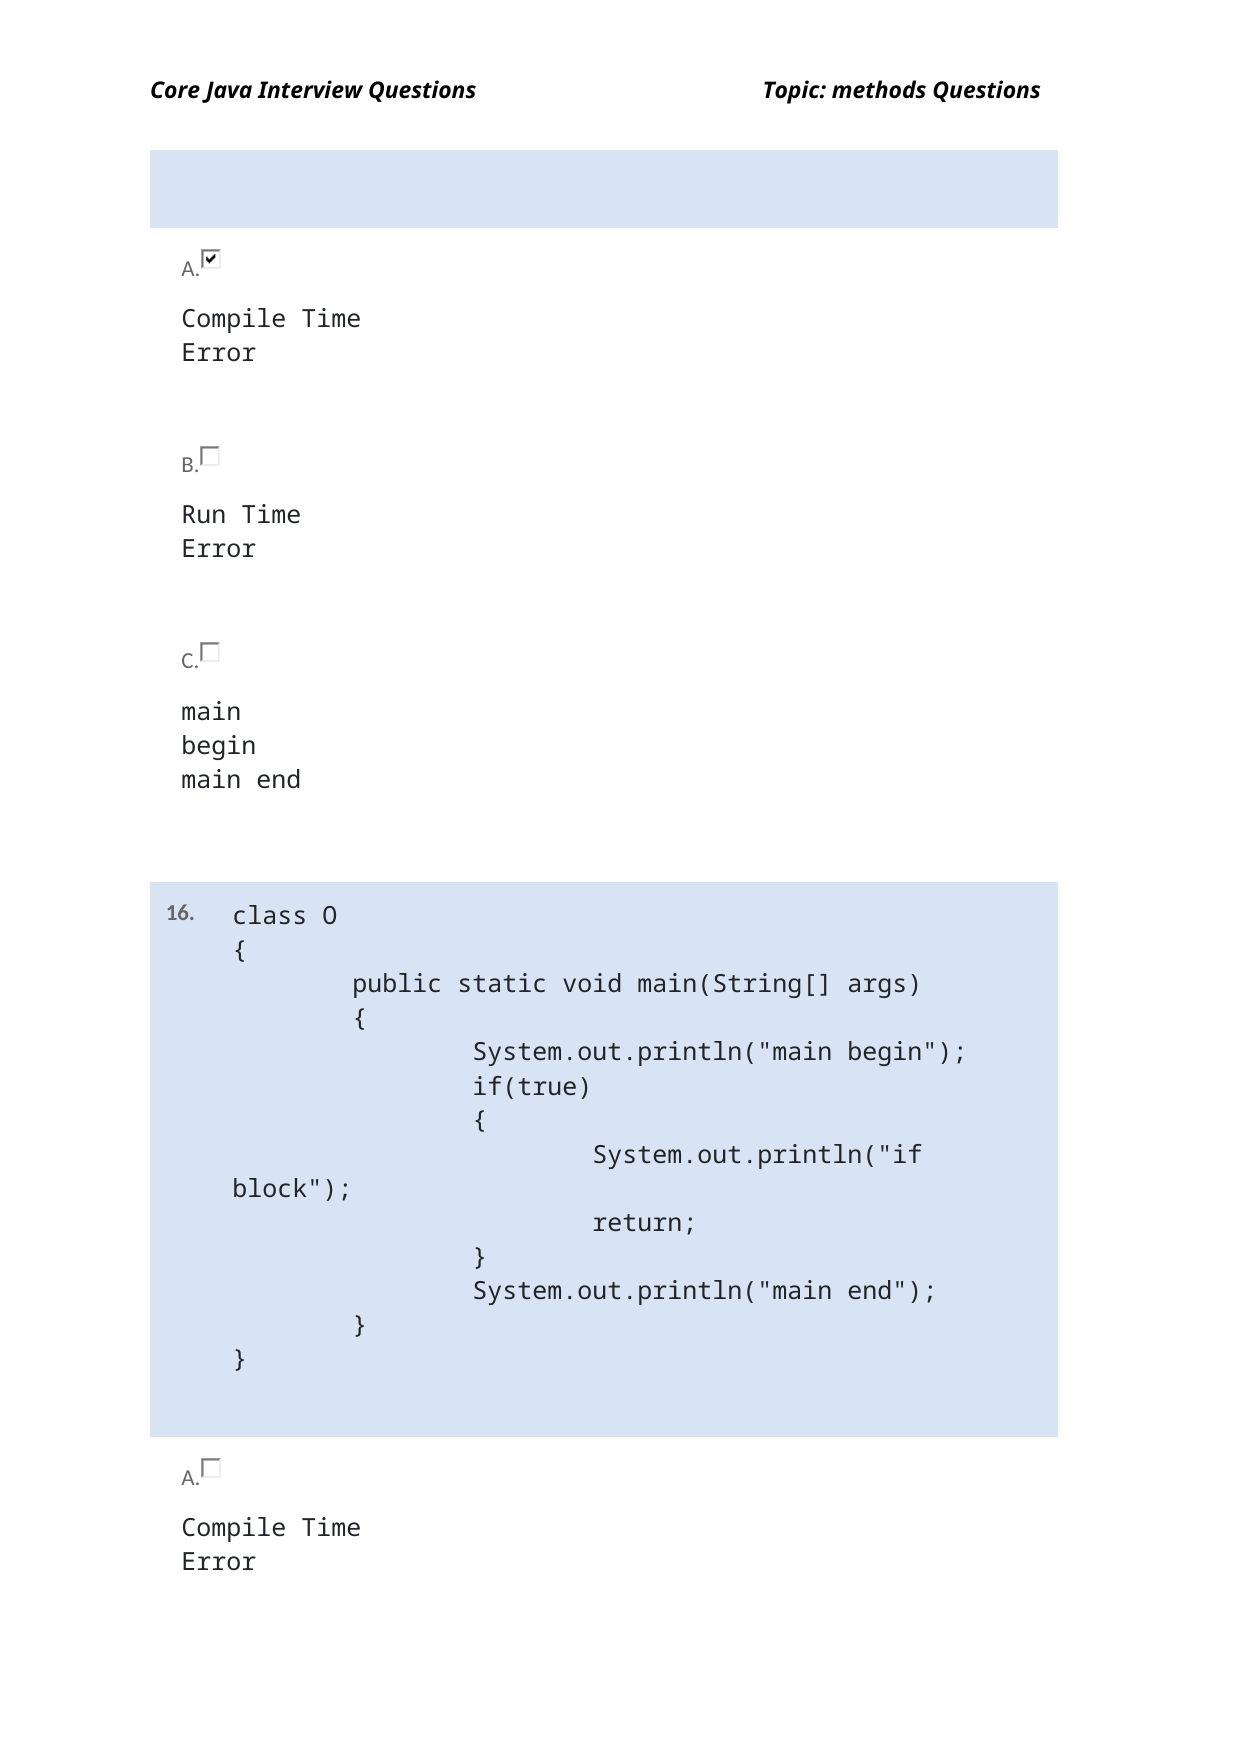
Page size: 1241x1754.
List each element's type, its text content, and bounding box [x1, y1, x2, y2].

table_cell class O { public static void main(String[] args) { System.out.println("main begin"); if(true) { System.out.println("if block"); return; } System.out.println("main end"); } } [216, 882, 1058, 1437]
table_header 15. [150, 150, 216, 228]
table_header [216, 150, 1058, 228]
table_cell [150, 1437, 1090, 1594]
table_cell 16. [150, 882, 216, 1437]
table_cell [150, 228, 1090, 882]
